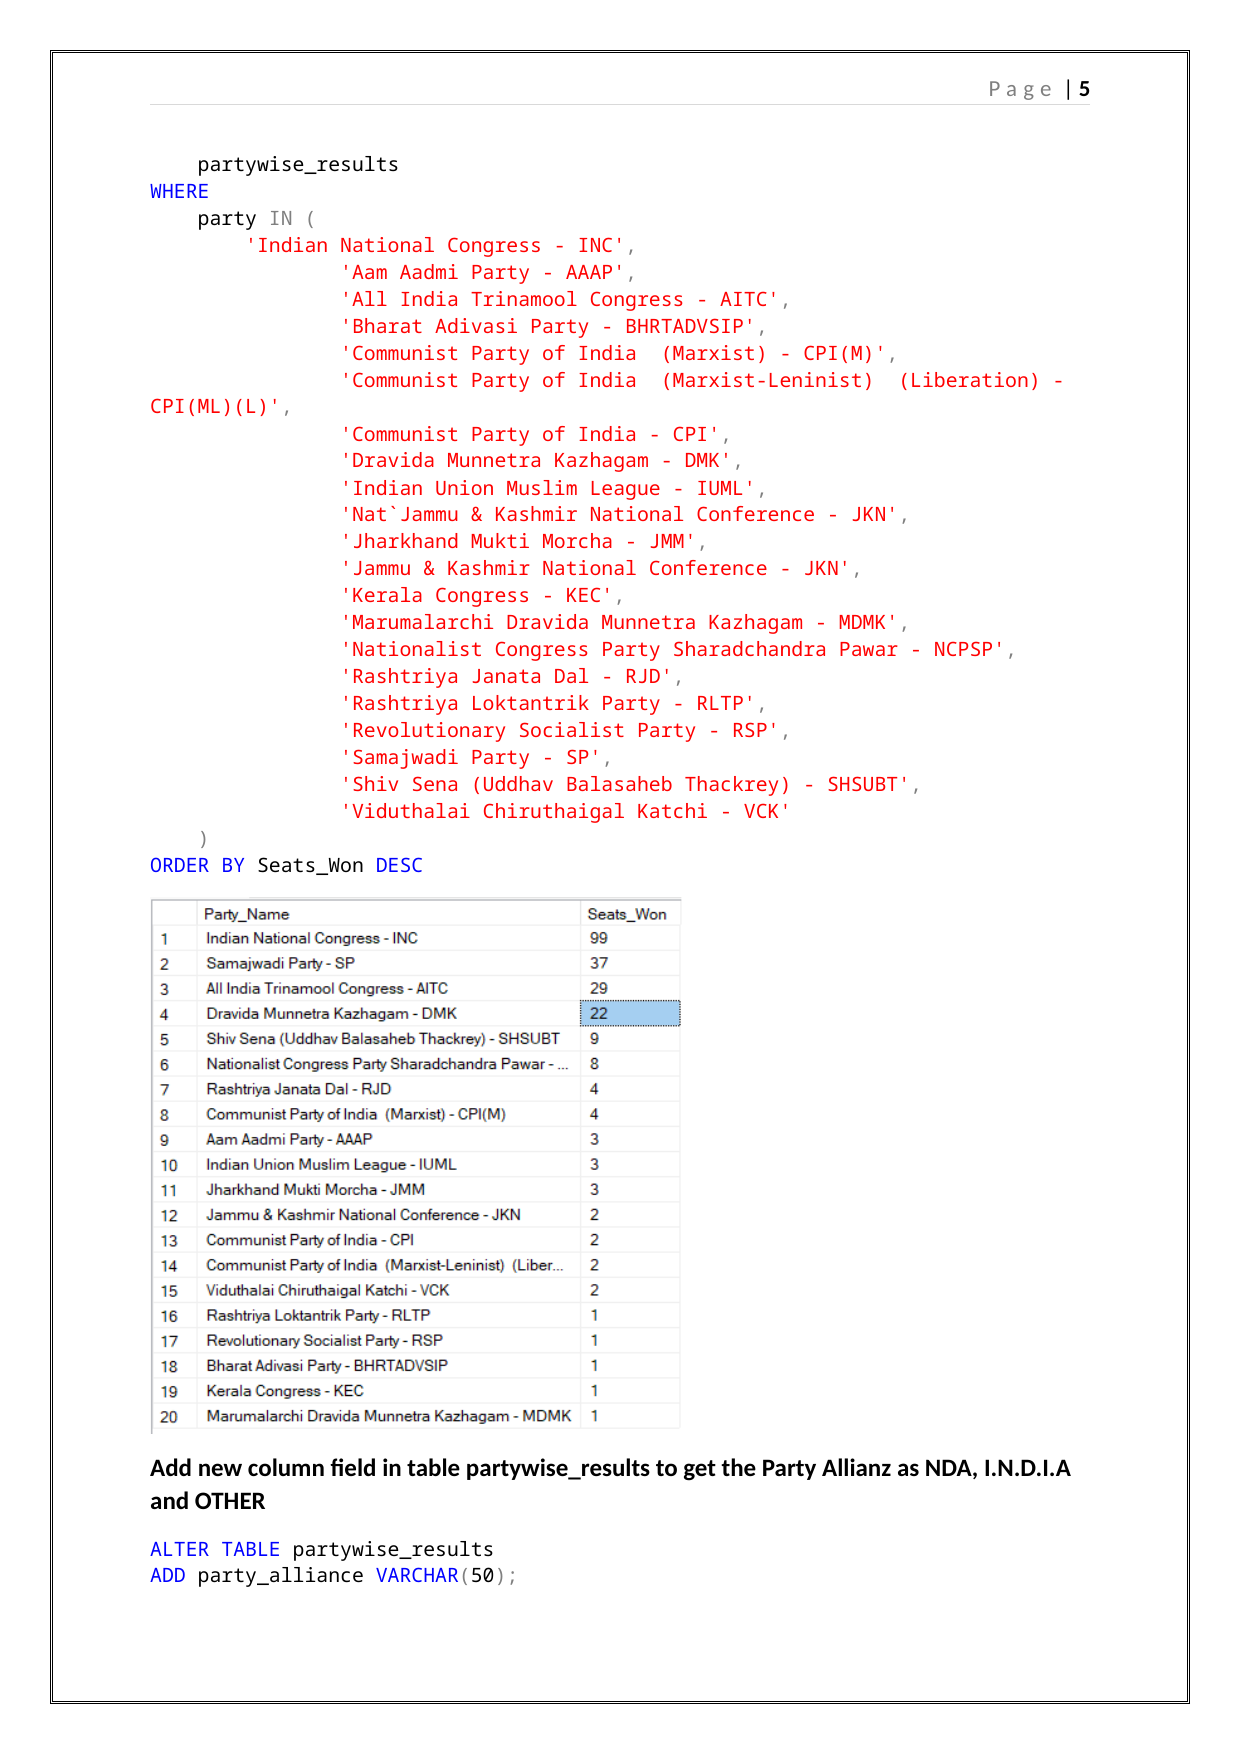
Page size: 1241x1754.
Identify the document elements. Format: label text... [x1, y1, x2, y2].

text 'Indian Union Muslim League - IUML', [150, 474, 1090, 501]
text 'Shiv Sena (Uddhav Balasaheb Thackrey) - SHSUBT', [150, 771, 1090, 797]
text WHERE [150, 177, 1090, 204]
text 'All India Trinamool Congress - AITC', [150, 285, 1090, 312]
text ALTER TABLE partywise_results [150, 1535, 1090, 1562]
text 'Indian National Congress - INC', [150, 231, 1090, 258]
text 'Communist Party of India (Marxist) - CPI(M)', [150, 339, 1090, 366]
picture [150, 897, 682, 1434]
text 'Kerala Congress - KEC', [150, 582, 1090, 609]
text ) [150, 824, 1090, 851]
text 'Nationalist Congress Party Sharadchandra Pawar - NCPSP', [150, 636, 1090, 663]
text party IN ( [150, 204, 1090, 231]
text 'Jharkhand Mukti Morcha - JMM', [150, 528, 1090, 555]
text 'Dravida Munnetra Kazhagam - DMK', [150, 447, 1090, 474]
text 'Revolutionary Socialist Party - RSP', [150, 717, 1090, 743]
text 'Jammu & Kashmir National Conference - JKN', [150, 555, 1090, 582]
text 'Viduthalai Chiruthaigal Katchi - VCK' [150, 797, 1090, 824]
text ADD party_alliance VARCHAR(50); [150, 1562, 1090, 1589]
text 'Aam Aadmi Party - AAAP', [150, 258, 1090, 285]
text Add new column field in table partywise_results to get the Party Allianz as NDA, I.N.D.I.A and OTHER [150, 1452, 1090, 1516]
text 'Bharat Adivasi Party - BHRTADVSIP', [150, 312, 1090, 339]
text 'Marumalarchi Dravida Munnetra Kazhagam - MDMK', [150, 609, 1090, 636]
text 'Rashtriya Loktantrik Party - RLTP', [150, 689, 1090, 717]
text 'Rashtriya Janata Dal - RJD', [150, 663, 1090, 689]
text 'Communist Party of India (Marxist-Leninist) (Liberation) - CPI(ML)(L)', [150, 366, 1090, 420]
text 'Communist Party of India - CPI', [150, 420, 1090, 447]
text ORDER BY Seats_Won DESC [150, 851, 1090, 878]
text 'Nat`Jammu & Kashmir National Conference - JKN', [150, 501, 1090, 528]
text partywise_results [150, 150, 1090, 177]
text 'Samajwadi Party - SP', [150, 743, 1090, 771]
